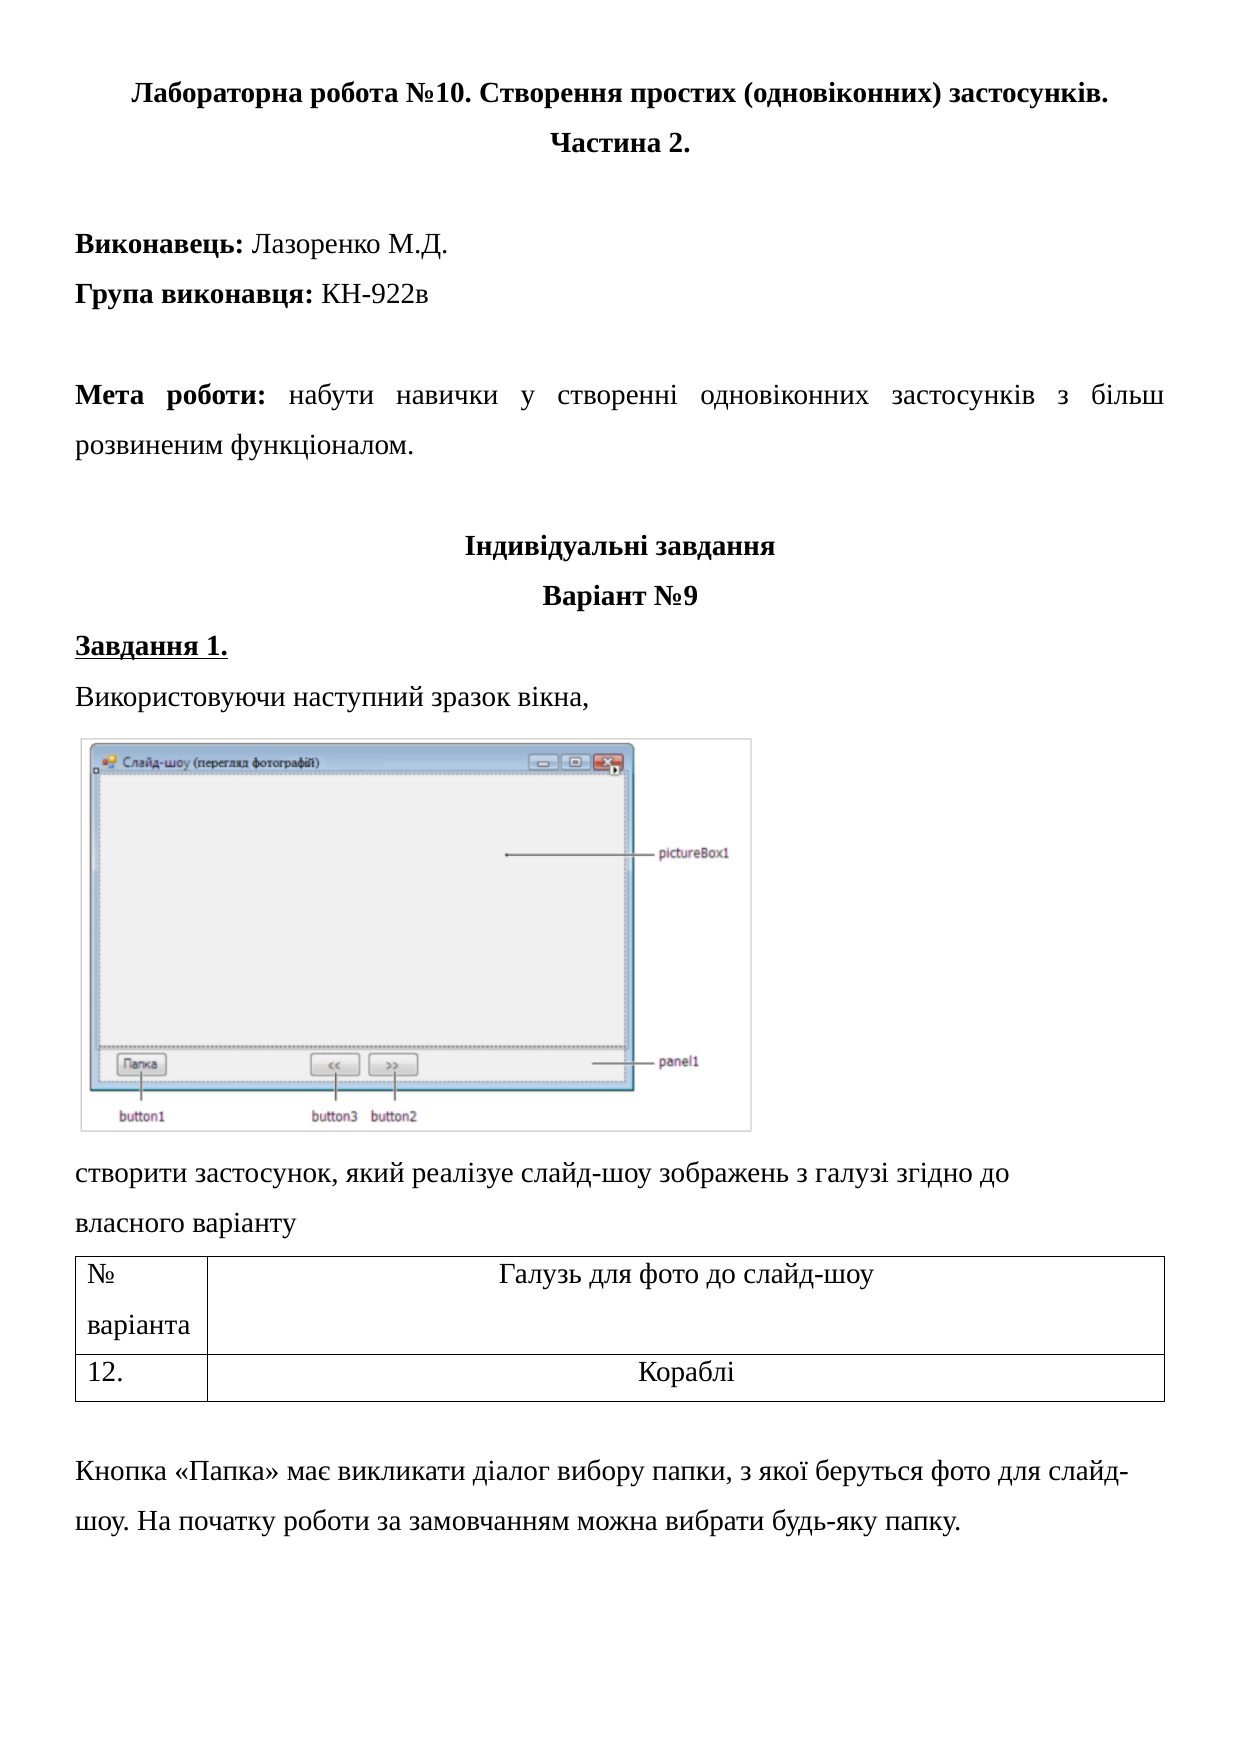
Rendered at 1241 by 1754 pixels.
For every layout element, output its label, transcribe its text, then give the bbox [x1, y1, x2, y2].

table_header № варіанта [76, 1257, 207, 1353]
table_cell Кораблі [208, 1355, 1164, 1401]
text Кнопка «Папка» має викликати діалог вибору папки, з якої беруться фото для слайд-шоу. На початку роботи за замовчанням можна вибрати будь-яку папку. [75, 1453, 1165, 1536]
text Лабораторна робота №10. Створення простих (одновіконних) застосунків. Частина 2. [75, 75, 1165, 159]
text Виконавець: Лазоренко М.Д. [75, 226, 1165, 259]
picture [75, 729, 784, 1141]
text Використовуючи наступний зразок вікна, [75, 679, 1165, 712]
table_header Галузь для фото до слайд-шоу [208, 1257, 1164, 1353]
text Завдання 1. [75, 628, 1165, 662]
text власного варіанту [75, 1205, 1165, 1239]
text Мета роботи: набути навички у створенні одновіконних застосунків з більш розвиненим функціоналом. [75, 377, 1165, 461]
table_cell 12. [76, 1355, 207, 1401]
text Варіант №9 [75, 578, 1165, 612]
text Група виконавця: КН-922в [75, 276, 1165, 310]
text Індивідуальні завдання [75, 528, 1165, 561]
text створити застосунок, який реалізуе слайд-шоу зображень з галузі згідно до [75, 1155, 1165, 1188]
